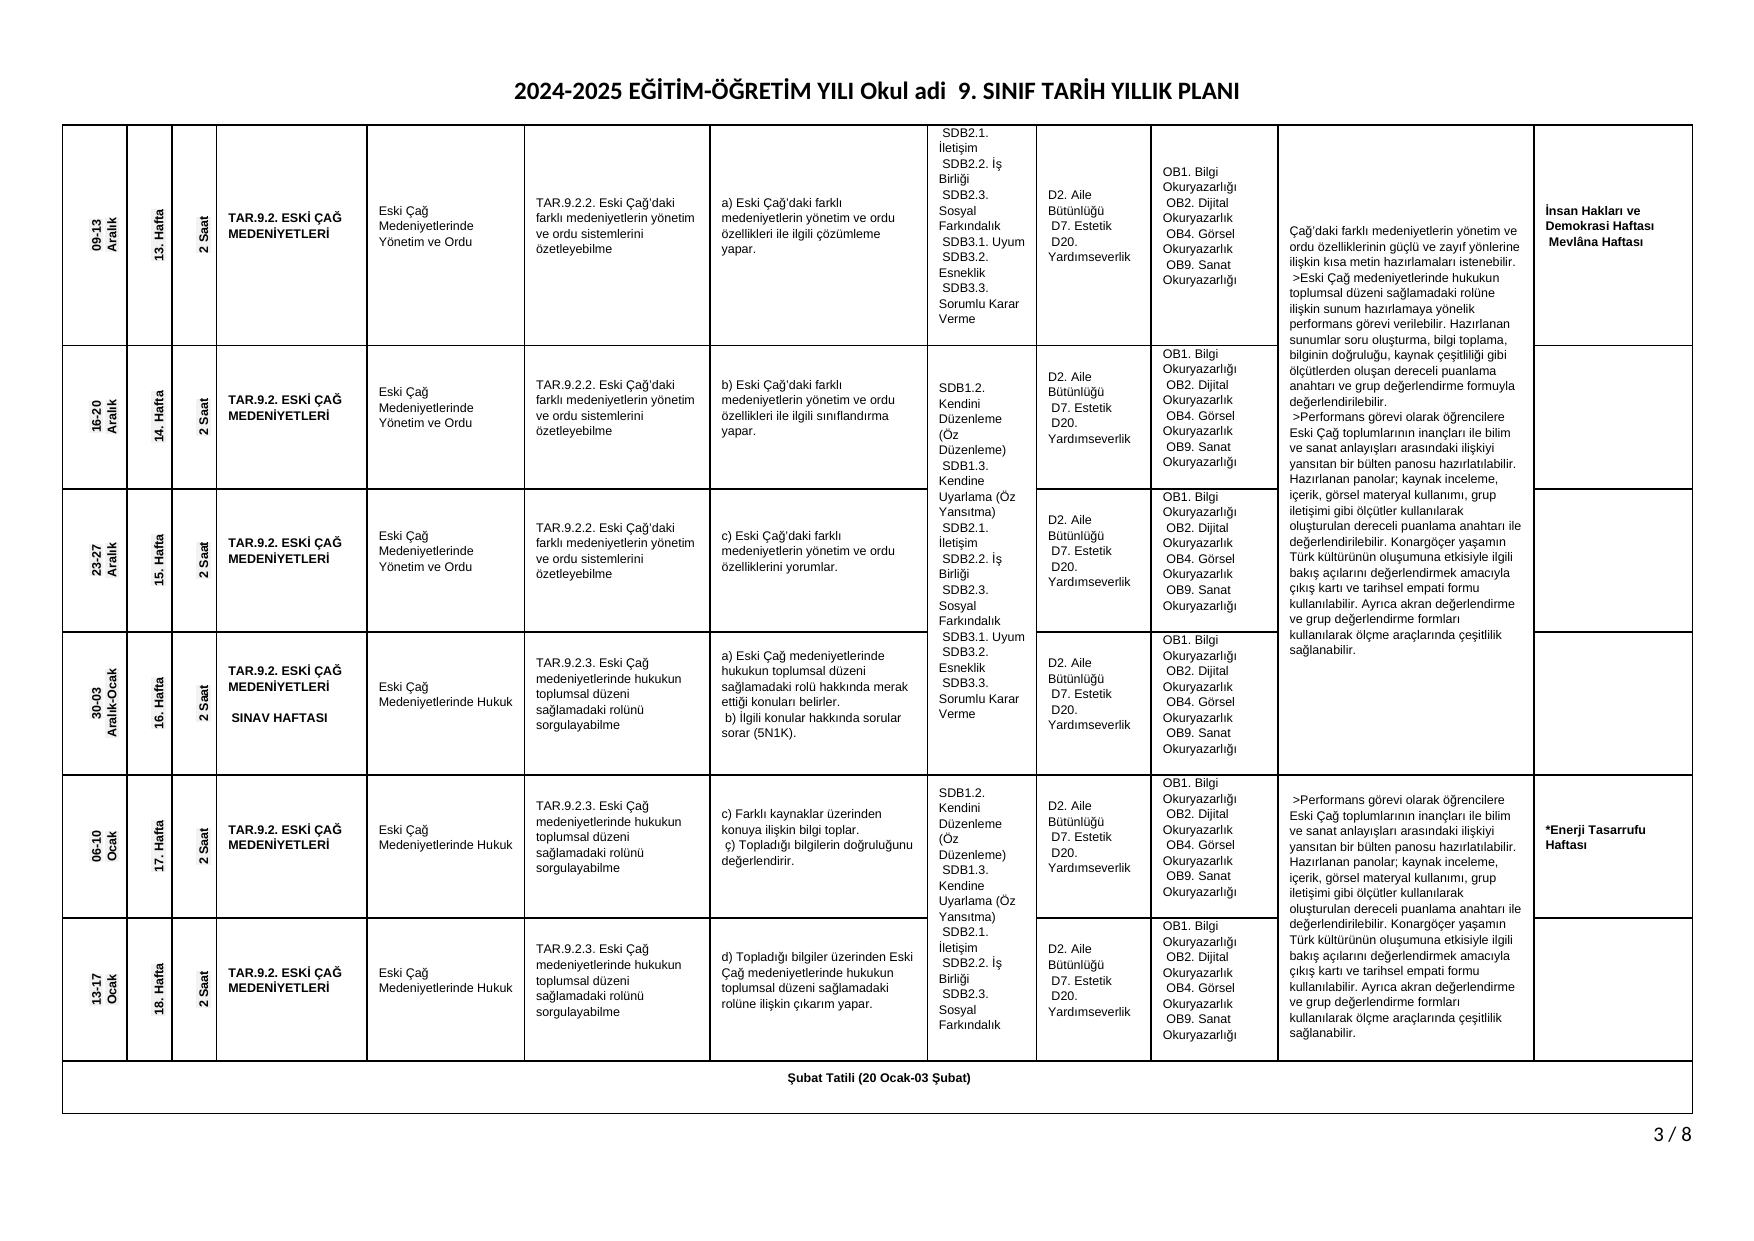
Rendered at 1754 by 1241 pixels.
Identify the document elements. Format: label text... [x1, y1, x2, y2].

table_cell TAR.9.2.2. Eski Çağ’daki farklı medeniyetlerin yönetim ve ordu sistemlerini özetleyebilme [525, 126, 709, 345]
table_cell a) Eski Çağ’daki farklı medeniyetlerin yönetim ve ordu özellikleri ile ilgili çözümleme yapar. [711, 126, 927, 345]
table_cell SDB1.2. Kendini Düzenleme (Öz Düzenleme) SDB1.3. Kendine Uyarlama (Öz Yansıtma) SDB2.1. İletişim SDB2.2. İş Birliği SDB2.3. Sosyal Farkındalık [928, 776, 1036, 1060]
table_cell 09-13 Aralık [63, 126, 126, 345]
table_cell TAR.9.2. ESKİ ÇAĞ MEDENİYETLERİ SINAV HAFTASI [217, 633, 366, 774]
table_cell TAR.9.2.3. Eski Çağ medeniyetlerinde hukukun toplumsal düzeni sağlamadaki rolünü sorgulayabilme [525, 919, 709, 1060]
table_cell 2 Saat [173, 919, 216, 1060]
table_cell TAR.9.2.3. Eski Çağ medeniyetlerinde hukukun toplumsal düzeni sağlamadaki rolünü sorgulayabilme [525, 776, 709, 917]
table_cell Eski Çağ Medeniyetlerinde Yönetim ve Ordu [368, 490, 524, 631]
table_cell 17. Hafta [128, 776, 171, 917]
table_cell [1535, 346, 1692, 488]
table_cell >Performans görevi olarak öğrencilere Eski Çağ toplumlarının inançları ile bilim ve sanat anlayışları arasındaki ilişkiyi yansıtan bir bülten panosu hazırlatılabilir. Hazırlanan panolar; kaynak inceleme, içerik, görsel materyal kullanımı, grup iletişimi gibi ölçütler kullanılarak oluşturulan dereceli puanlama anahtarı ile değerlendirilebilir. Konargöçer yaşamın Türk kültürünün oluşumuna etkisiyle ilgili bakış açılarını değerlendirmek amacıyla çıkış kartı ve tarihsel empati formu kullanılabilir. Ayrıca akran değerlendirme ve grup değerlendirme formları kullanılarak ölçme araçlarında çeşitlilik sağlanabilir. [1279, 776, 1533, 1060]
table_cell 16-20 Aralık [63, 346, 126, 488]
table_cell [1037, 919, 1150, 1060]
table_cell D2. Aile Bütünlüğü D7. Estetik D20. Yardımseverlik [1037, 633, 1150, 774]
table_cell 2 Saat [173, 776, 216, 917]
table_cell TAR.9.2. ESKİ ÇAĞ MEDENİYETLERİ [217, 346, 366, 488]
table_cell a) Eski Çağ medeniyetlerinde hukukun toplumsal düzeni sağlamadaki rolü hakkında merak ettiği konuları belirler. b) İlgili konular hakkında sorular sorar (5N1K). [711, 633, 927, 774]
table_cell 06-10 Ocak [63, 776, 126, 917]
table_cell 2 Saat [173, 633, 216, 774]
table_cell c) Eski Çağ’daki farklı medeniyetlerin yönetim ve ordu özelliklerini yorumlar. [711, 490, 927, 631]
table_cell [1535, 490, 1692, 631]
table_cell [1279, 126, 1533, 774]
table_cell Eski Çağ Medeniyetlerinde Hukuk [368, 919, 524, 1060]
table_cell TAR.9.2. ESKİ ÇAĞ MEDENİYETLERİ [217, 776, 366, 917]
table_cell 2 Saat [173, 126, 216, 345]
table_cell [1152, 919, 1277, 1060]
table_cell d) Topladığı bilgiler üzerinden Eski Çağ medeniyetlerinde hukukun toplumsal düzeni sağlamadaki rolüne ilişkin çıkarım yapar. [711, 919, 927, 1060]
table_cell 2 Saat [173, 346, 216, 488]
table_cell [1535, 633, 1692, 774]
table_cell Eski Çağ Medeniyetlerinde Yönetim ve Ordu [368, 346, 524, 488]
table_cell TAR.9.2. ESKİ ÇAĞ MEDENİYETLERİ [217, 919, 366, 1060]
table_cell OB1. Bilgi Okuryazarlığı OB2. Dijital Okuryazarlık OB4. Görsel Okuryazarlık OB9. Sanat Okuryazarlığı [1152, 776, 1277, 917]
table_cell TAR.9.2.3. Eski Çağ medeniyetlerinde hukukun toplumsal düzeni sağlamadaki rolünü sorgulayabilme [525, 633, 709, 774]
table_cell 16. Hafta [128, 633, 171, 774]
table_cell TAR.9.2. ESKİ ÇAĞ MEDENİYETLERİ [217, 490, 366, 631]
table_cell b) Eski Çağ’daki farklı medeniyetlerin yönetim ve ordu özellikleri ile ilgili sınıflandırma yapar. [711, 346, 927, 488]
table_cell İnsan Hakları ve Demokrasi Haftası Mevlâna Haftası [1535, 126, 1692, 345]
table_cell 14. Hafta [128, 346, 171, 488]
table_cell TAR.9.2.2. Eski Çağ’daki farklı medeniyetlerin yönetim ve ordu sistemlerini özetleyebilme [525, 490, 709, 631]
table_cell OB1. Bilgi Okuryazarlığı OB2. Dijital Okuryazarlık OB4. Görsel Okuryazarlık OB9. Sanat Okuryazarlığı [1152, 346, 1277, 488]
table_cell TAR.9.2.2. Eski Çağ’daki farklı medeniyetlerin yönetim ve ordu sistemlerini özetleyebilme [525, 346, 709, 488]
table_cell OB1. Bilgi Okuryazarlığı OB2. Dijital Okuryazarlık OB4. Görsel Okuryazarlık OB9. Sanat Okuryazarlığı [1152, 490, 1277, 631]
table_cell 18. Hafta [128, 919, 171, 1060]
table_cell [217, 126, 366, 345]
table_cell c) Farklı kaynaklar üzerinden konuya ilişkin bilgi toplar. ç) Topladığı bilgilerin doğruluğunu değerlendirir. [711, 776, 927, 917]
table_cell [1037, 126, 1150, 345]
table_cell D2. Aile Bütünlüğü D7. Estetik D20. Yardımseverlik [1037, 776, 1150, 917]
table_cell [1535, 919, 1692, 1060]
table_cell 13. Hafta [128, 126, 171, 345]
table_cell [928, 126, 1036, 345]
table_cell *Enerji Tasarrufu Haftası [1535, 776, 1692, 917]
table_cell Eski Çağ Medeniyetlerinde Yönetim ve Ordu [368, 126, 524, 345]
table_cell 15. Hafta [128, 490, 171, 631]
table_cell OB1. Bilgi Okuryazarlığı OB2. Dijital Okuryazarlık OB4. Görsel Okuryazarlık OB9. Sanat Okuryazarlığı [1152, 633, 1277, 774]
table_cell D2. Aile Bütünlüğü D7. Estetik D20. Yardımseverlik [1037, 490, 1150, 631]
table_cell Şubat Tatili (20 Ocak-03 Şubat) [63, 1062, 1692, 1112]
table_cell 23-27 Aralık [63, 490, 126, 631]
table_cell D2. Aile Bütünlüğü D7. Estetik D20. Yardımseverlik [1037, 346, 1150, 488]
table_cell 30-03 Aralık-Ocak [63, 633, 126, 774]
table_cell Eski Çağ Medeniyetlerinde Hukuk [368, 633, 524, 774]
table_cell 13-17 Ocak [63, 919, 126, 1060]
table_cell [1152, 126, 1277, 345]
table_cell 2 Saat [173, 490, 216, 631]
table_cell Eski Çağ Medeniyetlerinde Hukuk [368, 776, 524, 917]
